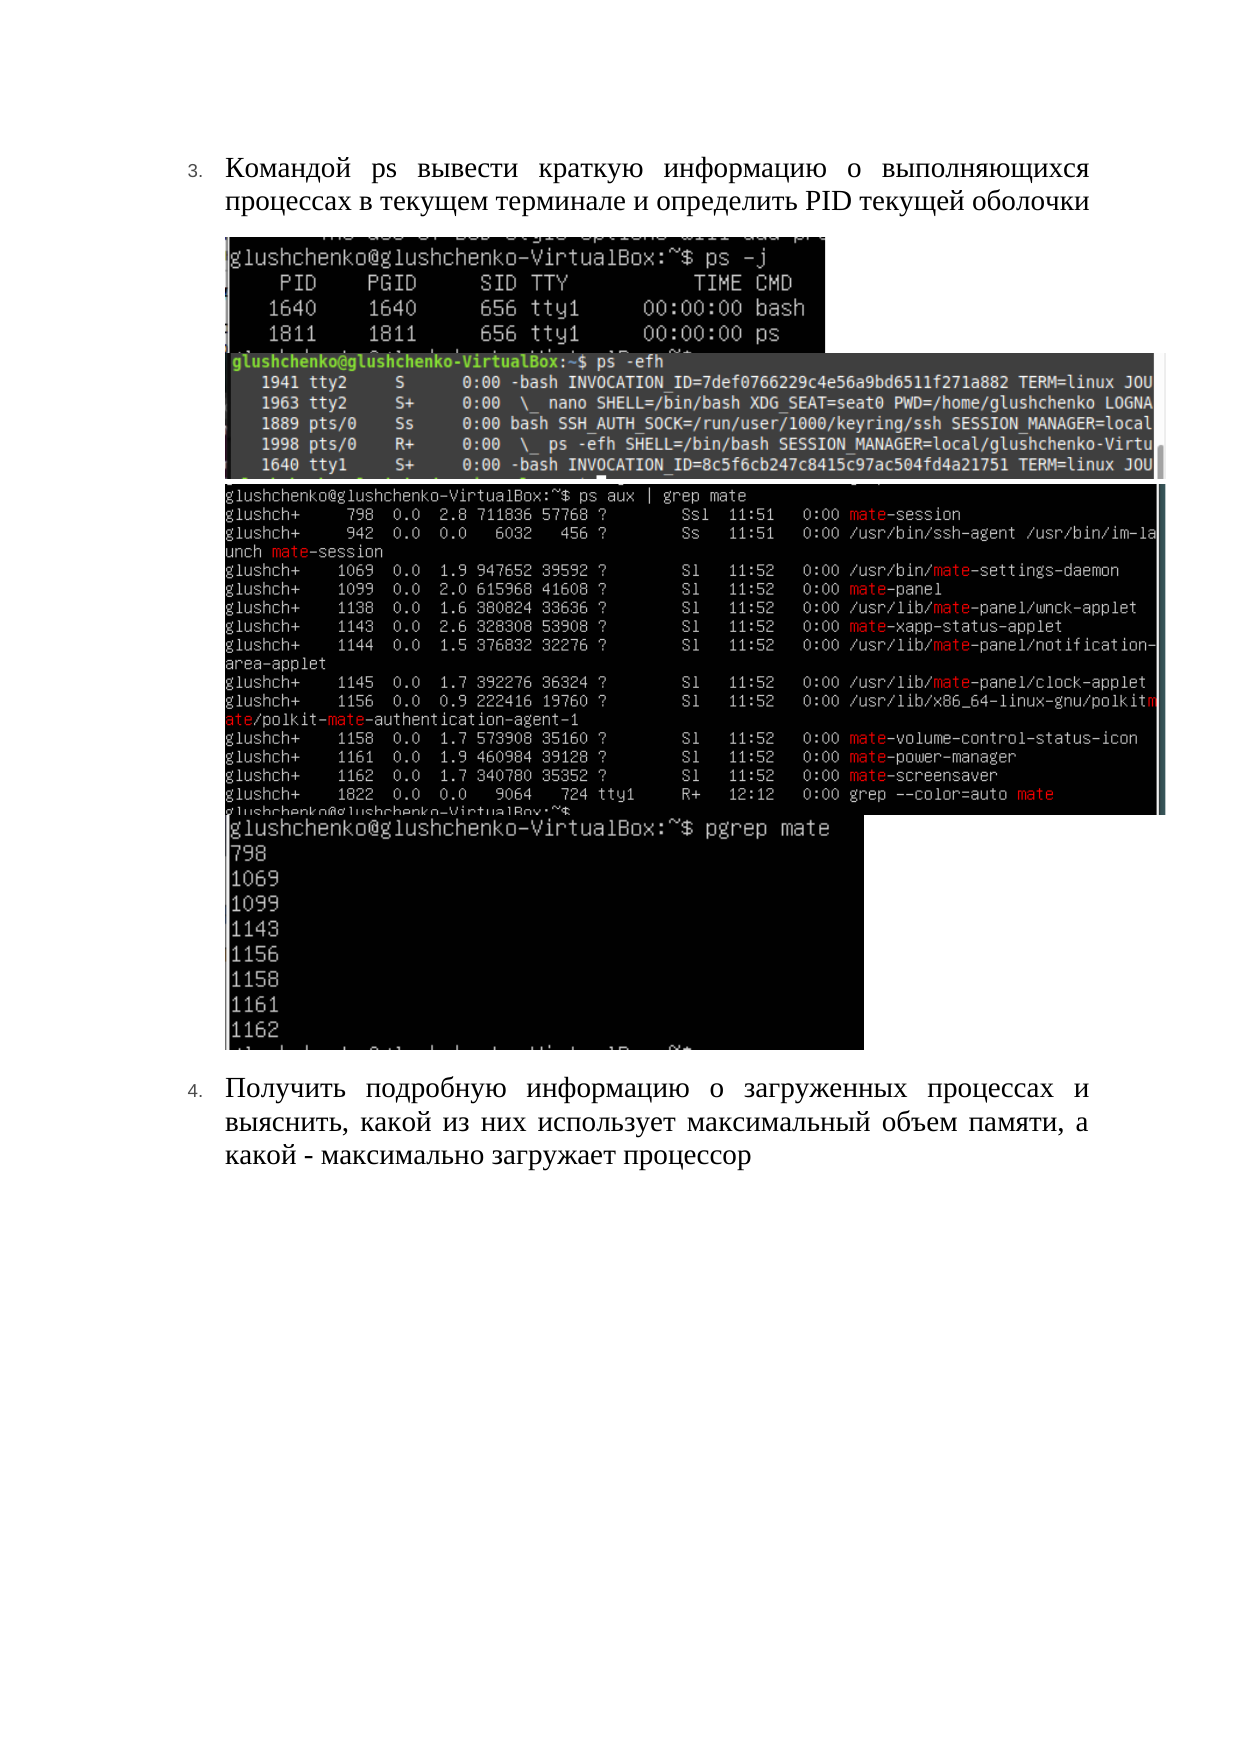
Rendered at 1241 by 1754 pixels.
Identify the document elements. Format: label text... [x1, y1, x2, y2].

list Командой ps вывести краткую информацию о выполняющихся процессах в текущем терминале и определить PID текущей оболочки [187, 150, 1090, 217]
picture [225, 237, 1166, 479]
list Получить подробную информацию о загруженных процессах и выяснить, какой из них использует максимальный объем памяти, а какой - максимально загружает процессор [187, 1070, 1090, 1171]
picture [225, 484, 1166, 1050]
